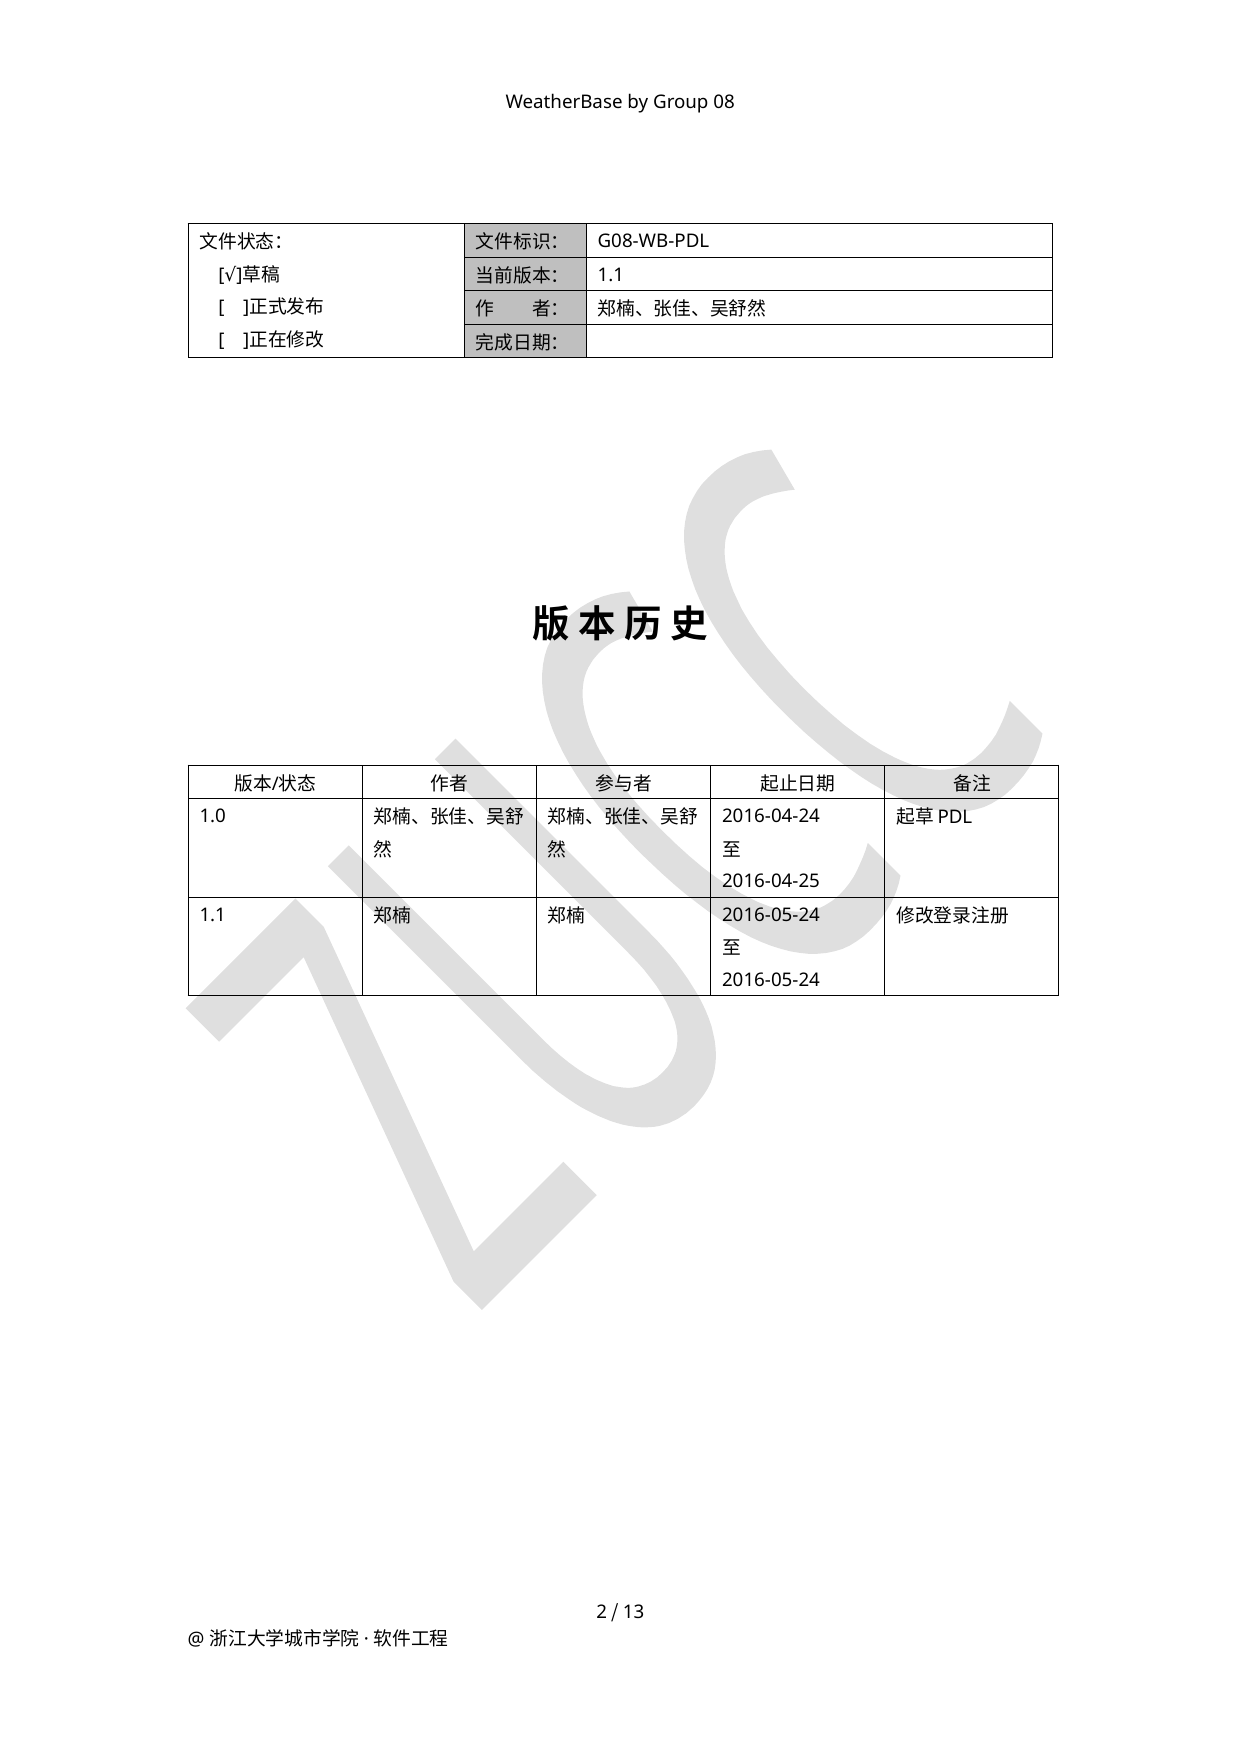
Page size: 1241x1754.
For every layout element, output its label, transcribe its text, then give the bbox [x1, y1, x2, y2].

table_cell 1.0 [189, 799, 362, 897]
table_cell 2016-05-24 至 2016-05-24 [711, 898, 884, 995]
subtitle 版 本 历 史 [187, 589, 1053, 654]
table_header 备注 [885, 766, 1058, 798]
table_cell 当前版本： [465, 258, 586, 290]
table_cell 起草PDL [885, 799, 1058, 897]
table_cell 郑楠 [363, 898, 536, 995]
table_header G08-WB-PDL [587, 224, 1052, 257]
table_header 作者 [363, 766, 536, 798]
table_cell 郑楠、张佳、吴舒然 [537, 799, 710, 897]
table_cell 修改登录注册 [885, 898, 1058, 995]
table_cell 1.1 [189, 898, 362, 995]
table_cell 完成日期： [465, 325, 586, 357]
table_header 文件标识： [465, 224, 586, 257]
table_header 文件状态： [√]草稿 [ ]正式发布 [ ]正在修改 [189, 224, 464, 357]
table_cell 2016-04-24 至 2016-04-25 [711, 799, 884, 897]
table_cell 作 者： [465, 291, 586, 324]
table_cell 郑楠 [537, 898, 710, 995]
table_cell 1.1 [587, 258, 1052, 290]
table_header 参与者 [537, 766, 710, 798]
table_header 起止日期 [711, 766, 884, 798]
table_header 版本/状态 [189, 766, 362, 798]
table_cell 郑楠、张佳、吴舒然 [587, 291, 1052, 324]
table_cell 郑楠、张佳、吴舒然 [363, 799, 536, 897]
table_cell [587, 325, 1052, 357]
